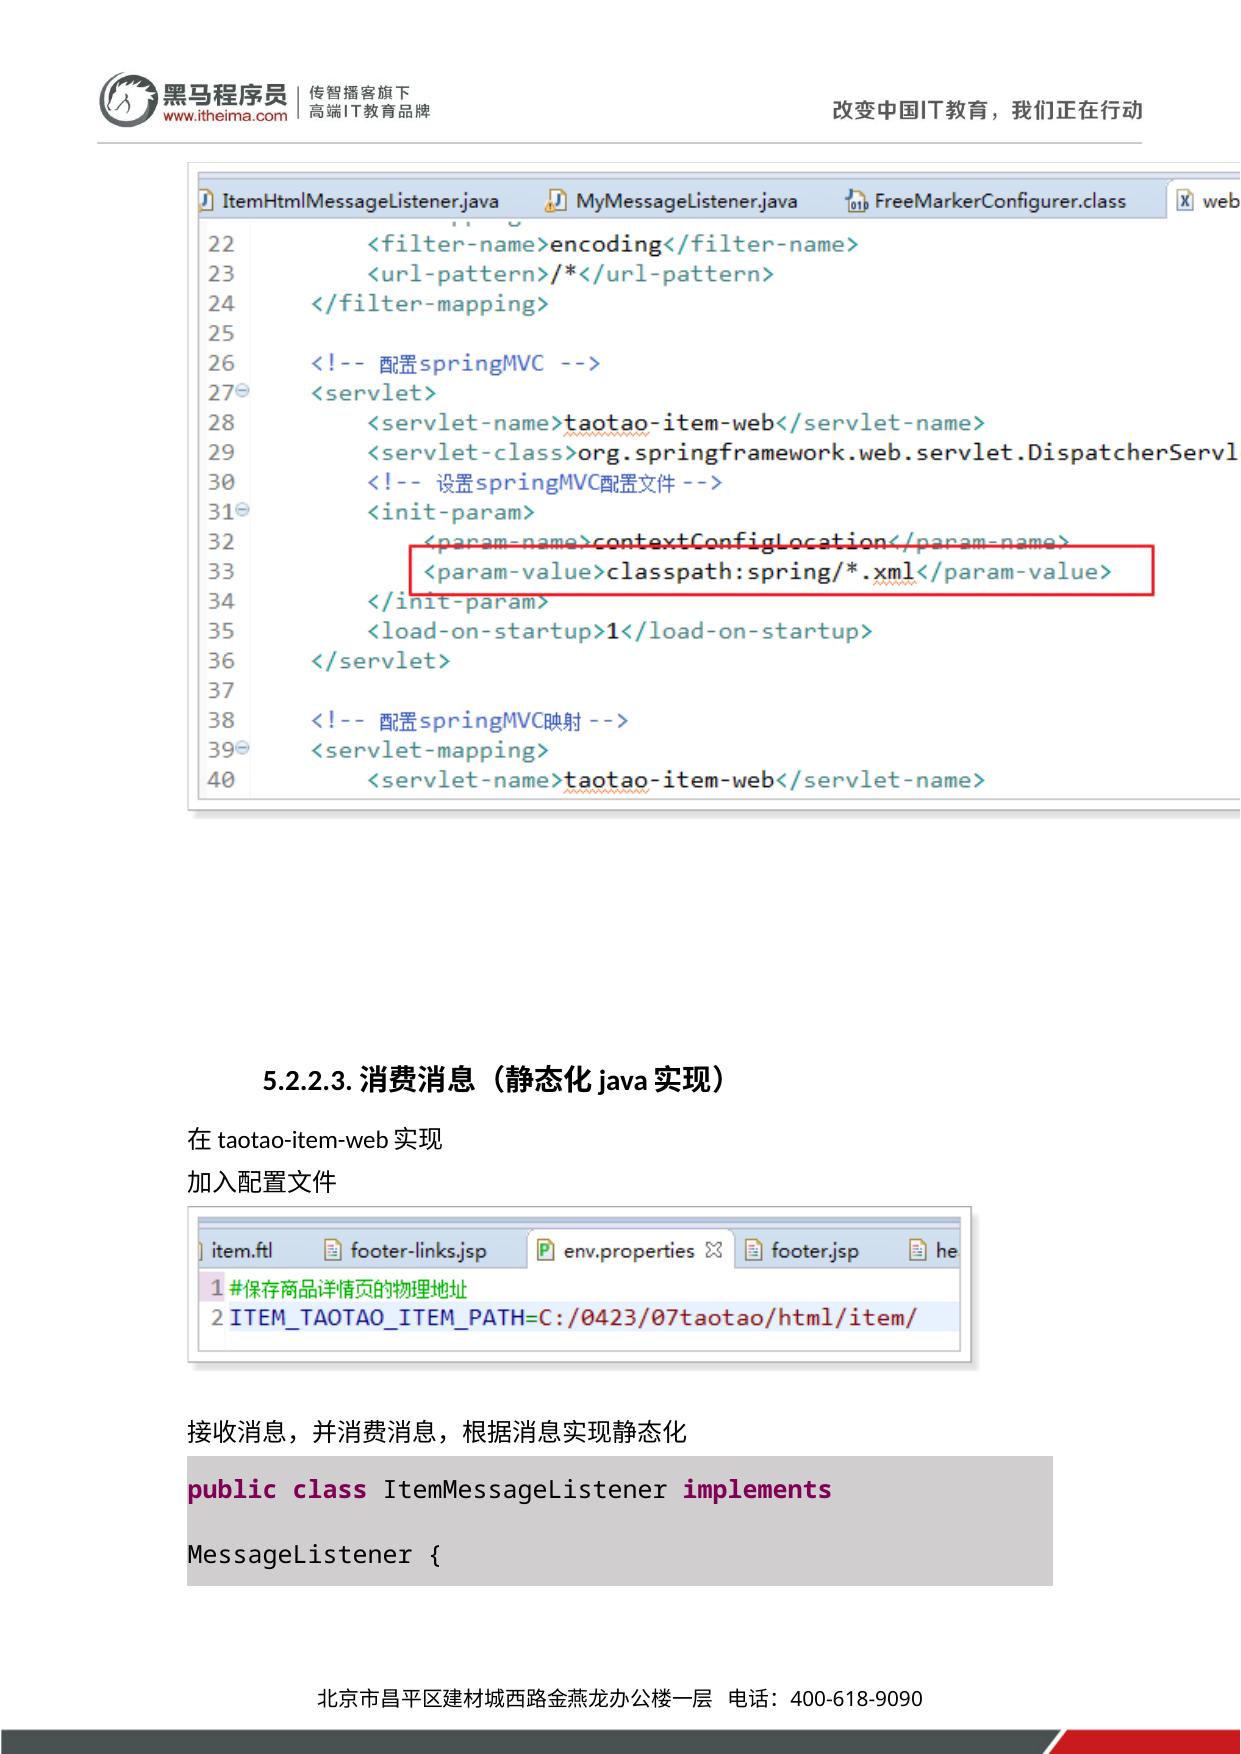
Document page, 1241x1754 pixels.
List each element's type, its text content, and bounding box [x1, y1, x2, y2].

text 在taotao-item-web实现 [187, 1119, 1053, 1156]
subtitle 消费消息（静态化java实现） [262, 1056, 1053, 1098]
text 加入配置文件 [187, 1163, 1053, 1199]
text 接收消息，并消费消息，根据消息实现静态化 [187, 1413, 1053, 1449]
text public class ItemMessageListener implements MessageListener { [187, 1456, 1053, 1586]
picture [0, 1, 1241, 151]
picture [187, 1206, 980, 1371]
picture [187, 162, 1241, 819]
picture [1, 1670, 1241, 1754]
